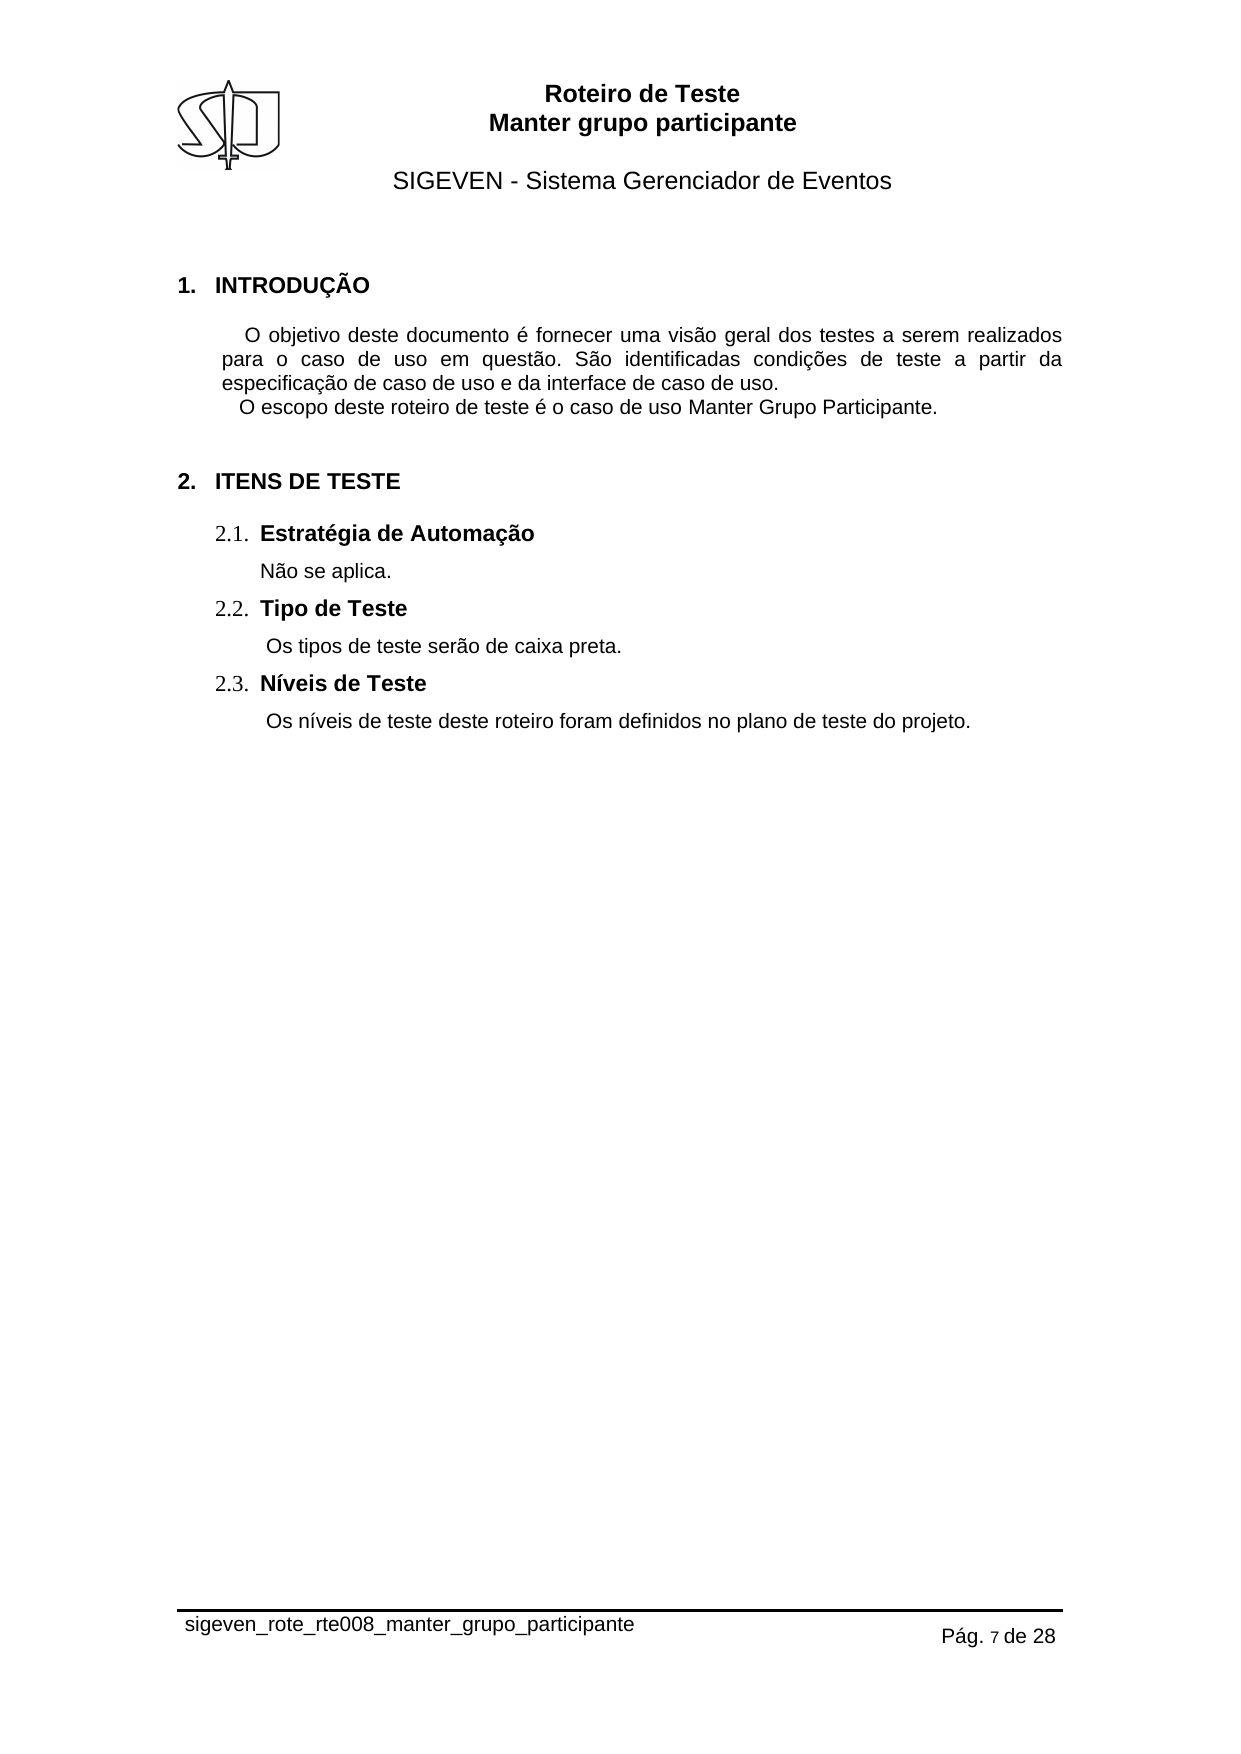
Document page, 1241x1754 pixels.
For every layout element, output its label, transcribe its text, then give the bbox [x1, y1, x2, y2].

text Níveis de Teste [215, 670, 1063, 697]
text Não se aplica. [260, 558, 1063, 582]
text O objetivo deste documento é fornecer uma visão geral dos testes a serem realizados para o caso de uso em questão. São identificadas condições de teste a partir da especificação de caso de uso e da interface de caso de uso. [222, 323, 1063, 395]
text Os níveis de teste deste roteiro foram definidos no plano de teste do projeto. [266, 709, 1063, 733]
text Introdução [177, 272, 1063, 298]
text O escopo deste roteiro de teste é o caso de uso Manter Grupo Participante. [222, 395, 1063, 419]
text Tipo de Teste [215, 595, 1063, 621]
text Os tipos de teste serão de caixa preta. [266, 634, 1063, 658]
text Itens de Teste [177, 468, 1063, 494]
text Estratégia de Automação [215, 519, 1063, 546]
